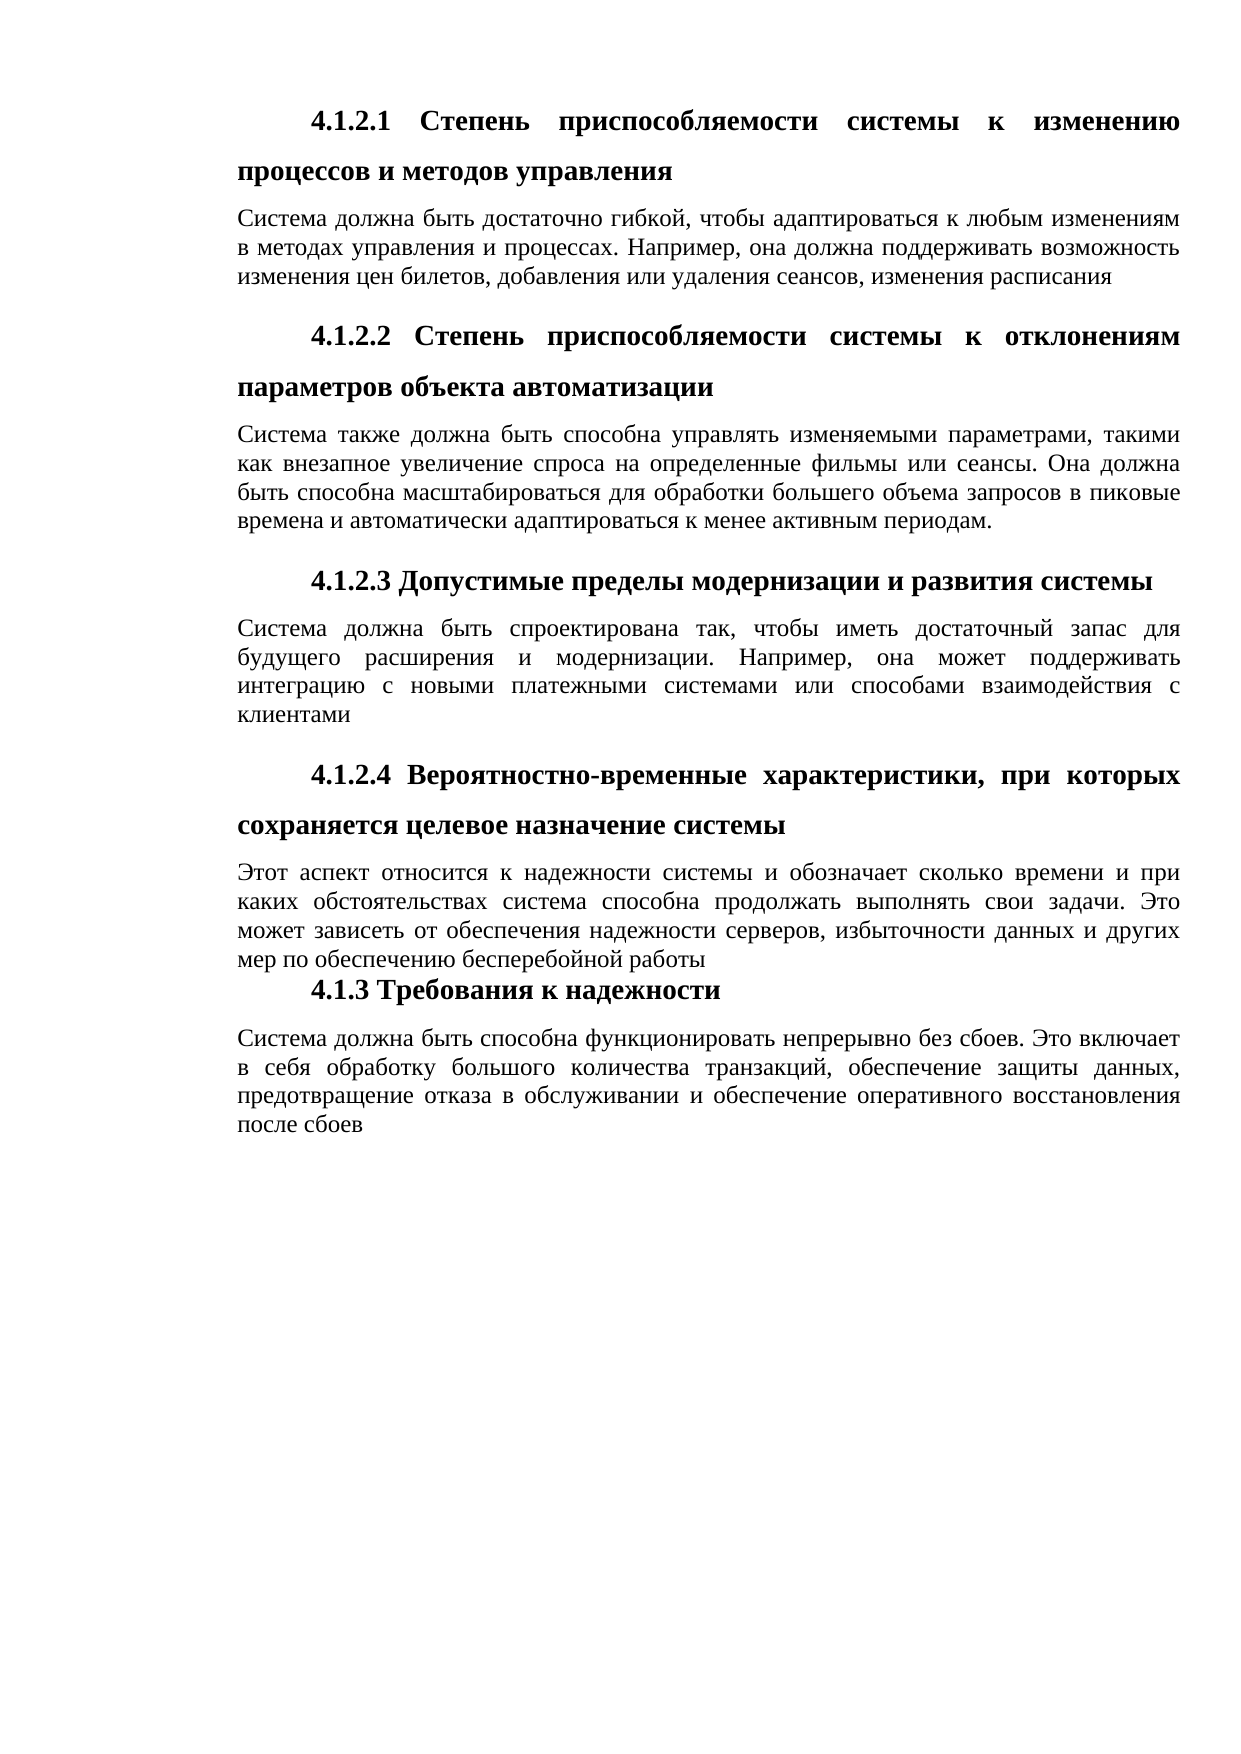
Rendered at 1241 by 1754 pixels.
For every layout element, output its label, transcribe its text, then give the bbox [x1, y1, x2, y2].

text Система также должна быть способна управлять изменяемыми параметрами, такими как внезапное увеличение спроса на определенные фильмы или сеансы. Она должна быть способна масштабироваться для обработки большего объема запросов в пиковые времена и автоматически адаптироваться к менее активным периодам. [237, 419, 1181, 534]
text Этот аспект относится к надежности системы и обозначает сколько времени и при каких обстоятельствах система способна продолжать выполнять свои задачи. Это может зависеть от обеспечения надежности серверов, избыточности данных и других мер по обеспечению бесперебойной работы [237, 857, 1181, 972]
subtitle 4.1.3 Требования к надежности [237, 972, 1181, 1006]
subtitle 4.1.2.4 Вероятностно-временные характеристики, при которых сохраняется целевое назначение системы [237, 757, 1181, 841]
text Система должна быть спроектирована так, чтобы иметь достаточный запас для будущего расширения и модернизации. Например, она может поддерживать интеграцию с новыми платежными системами или способами взаимодействия с клиентами [237, 613, 1181, 728]
text Система должна быть способна функционировать непрерывно без сбоев. Это включает в себя обработку большого количества транзакций, обеспечение защиты данных, предотвращение отказа в обслуживании и обеспечение оперативного восстановления после сбоев [237, 1023, 1181, 1138]
text Система должна быть достаточно гибкой, чтобы адаптироваться к любым изменениям в методах управления и процессах. Например, она должна поддерживать возможность изменения цен билетов, добавления или удаления сеансов, изменения расписания [237, 203, 1181, 290]
subtitle 4.1.2.2 Степень приспособляемости системы к отклонениям параметров объекта автоматизации [237, 318, 1181, 402]
subtitle 4.1.2.3 Допустимые пределы модернизации и развития системы [237, 563, 1181, 596]
subtitle 4.1.2.1 Степень приспособляемости системы к изменению процессов и методов управления [237, 103, 1181, 187]
